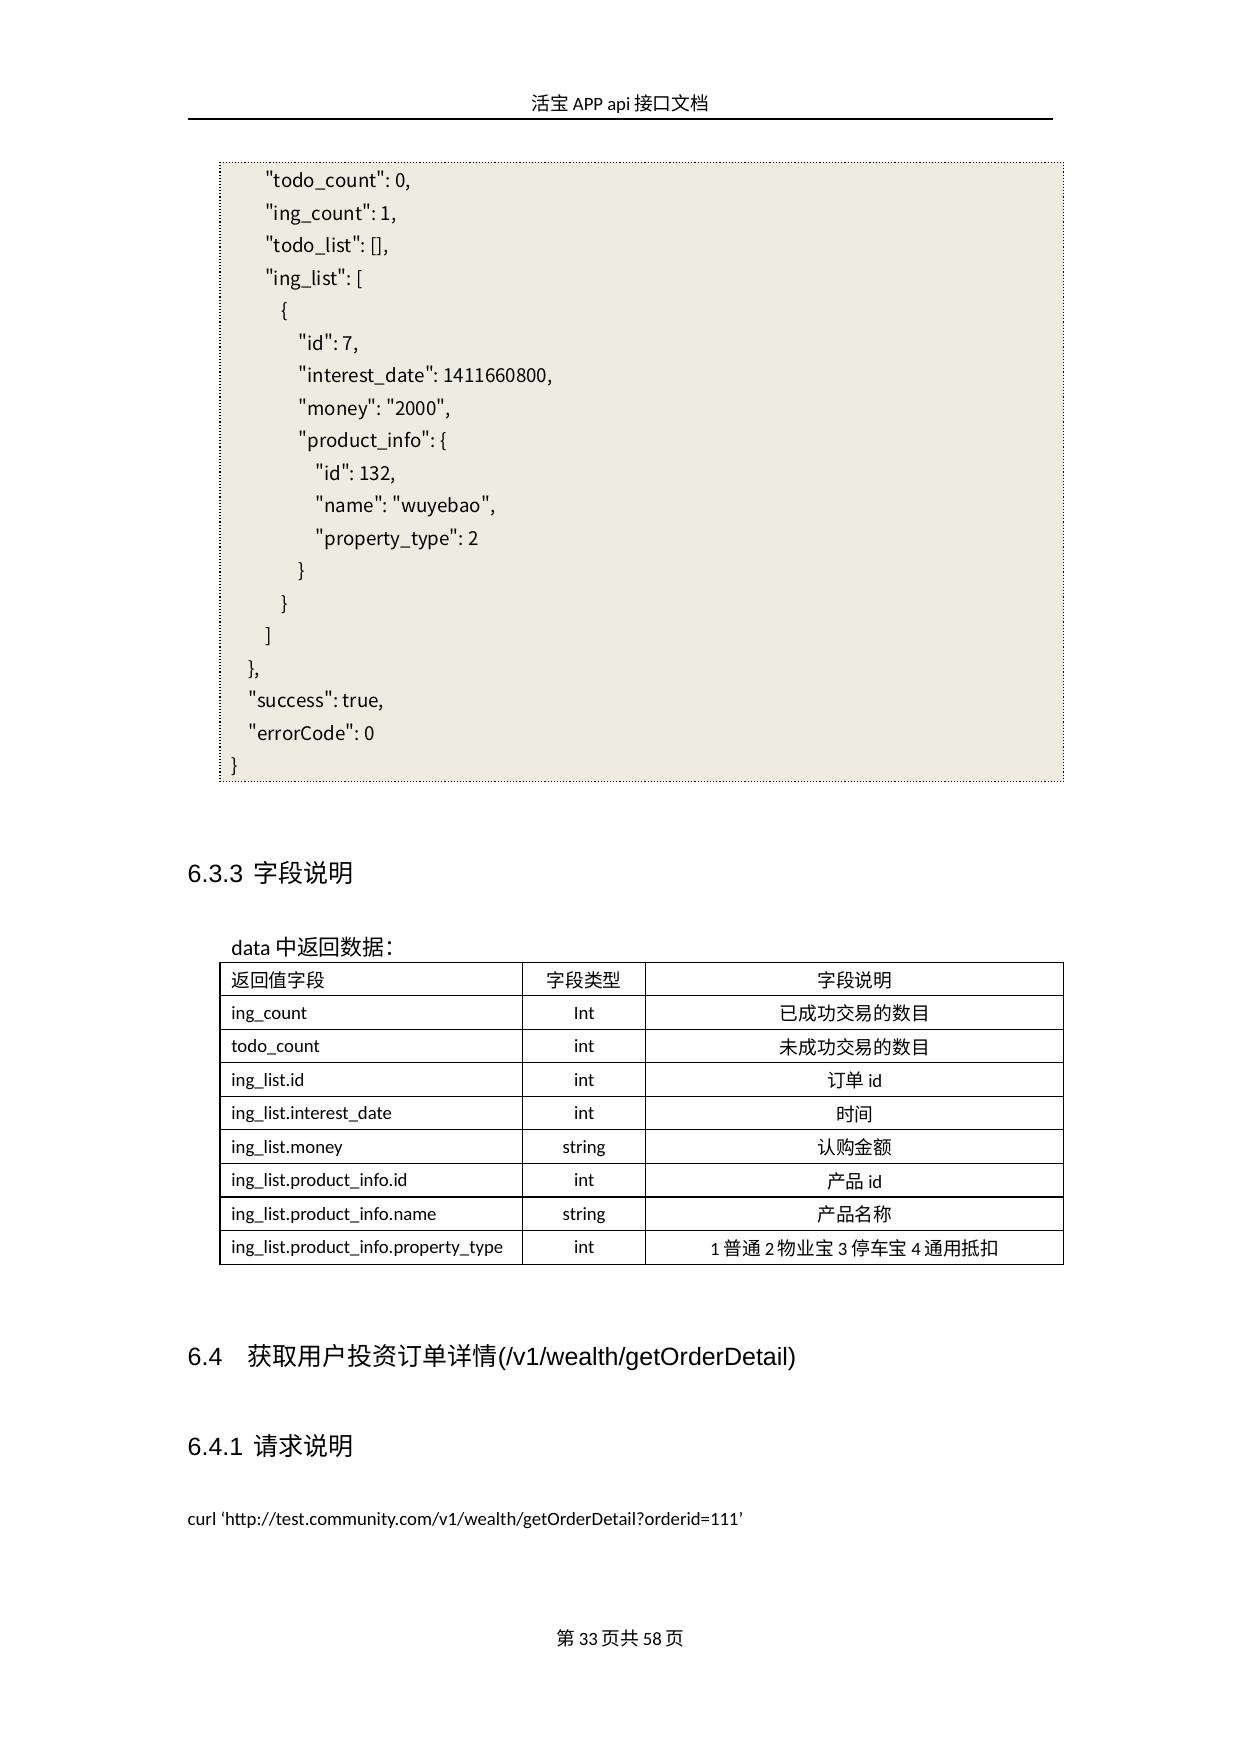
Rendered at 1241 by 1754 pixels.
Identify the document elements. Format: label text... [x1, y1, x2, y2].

table_cell 时间 [646, 1097, 1063, 1129]
subtitle 字段说明 [187, 839, 1053, 904]
table_cell int [523, 1164, 645, 1196]
table_header 字段类型 [523, 963, 645, 995]
table_cell 产品id [646, 1164, 1063, 1196]
table_cell 产品名称 [646, 1198, 1063, 1230]
table_cell 订单id [646, 1063, 1063, 1096]
table_cell 已成功交易的数目 [646, 996, 1063, 1029]
table_cell ing_list.id [221, 1063, 522, 1096]
table_cell ing_count [221, 996, 522, 1029]
table_cell int [523, 1097, 645, 1129]
text curl ‘http://test.community.com/v1/wealth/getOrderDetail?orderid=111’ [187, 1502, 1053, 1534]
table_cell int [523, 1030, 645, 1062]
table_cell ing_list.interest_date [221, 1097, 522, 1129]
subtitle 获取用户投资订单详情(/v1/wealth/getOrderDetail) [187, 1322, 1053, 1387]
table_cell Int [523, 996, 645, 1029]
table_cell 未成功交易的数目 [646, 1030, 1063, 1062]
table_cell ing_list.product_info.property_type [221, 1231, 522, 1263]
table_cell 1普通2物业宝3停车宝4通用抵扣 [646, 1231, 1063, 1263]
table_cell int [523, 1063, 645, 1096]
table_header 字段说明 [646, 963, 1063, 995]
table_cell string [523, 1130, 645, 1163]
table_cell int [523, 1231, 645, 1263]
subtitle 请求说明 [187, 1412, 1053, 1477]
table_cell 认购金额 [646, 1130, 1063, 1163]
table_cell ing_list.product_info.name [221, 1198, 522, 1230]
text data中返回数据： [231, 929, 1053, 962]
table_cell ing_list.product_info.id [221, 1164, 522, 1196]
table_cell todo_count [221, 1030, 522, 1062]
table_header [220, 162, 1064, 781]
table_header 返回值字段 [221, 963, 522, 995]
table_cell ing_list.money [221, 1130, 522, 1163]
table_cell string [523, 1198, 645, 1230]
